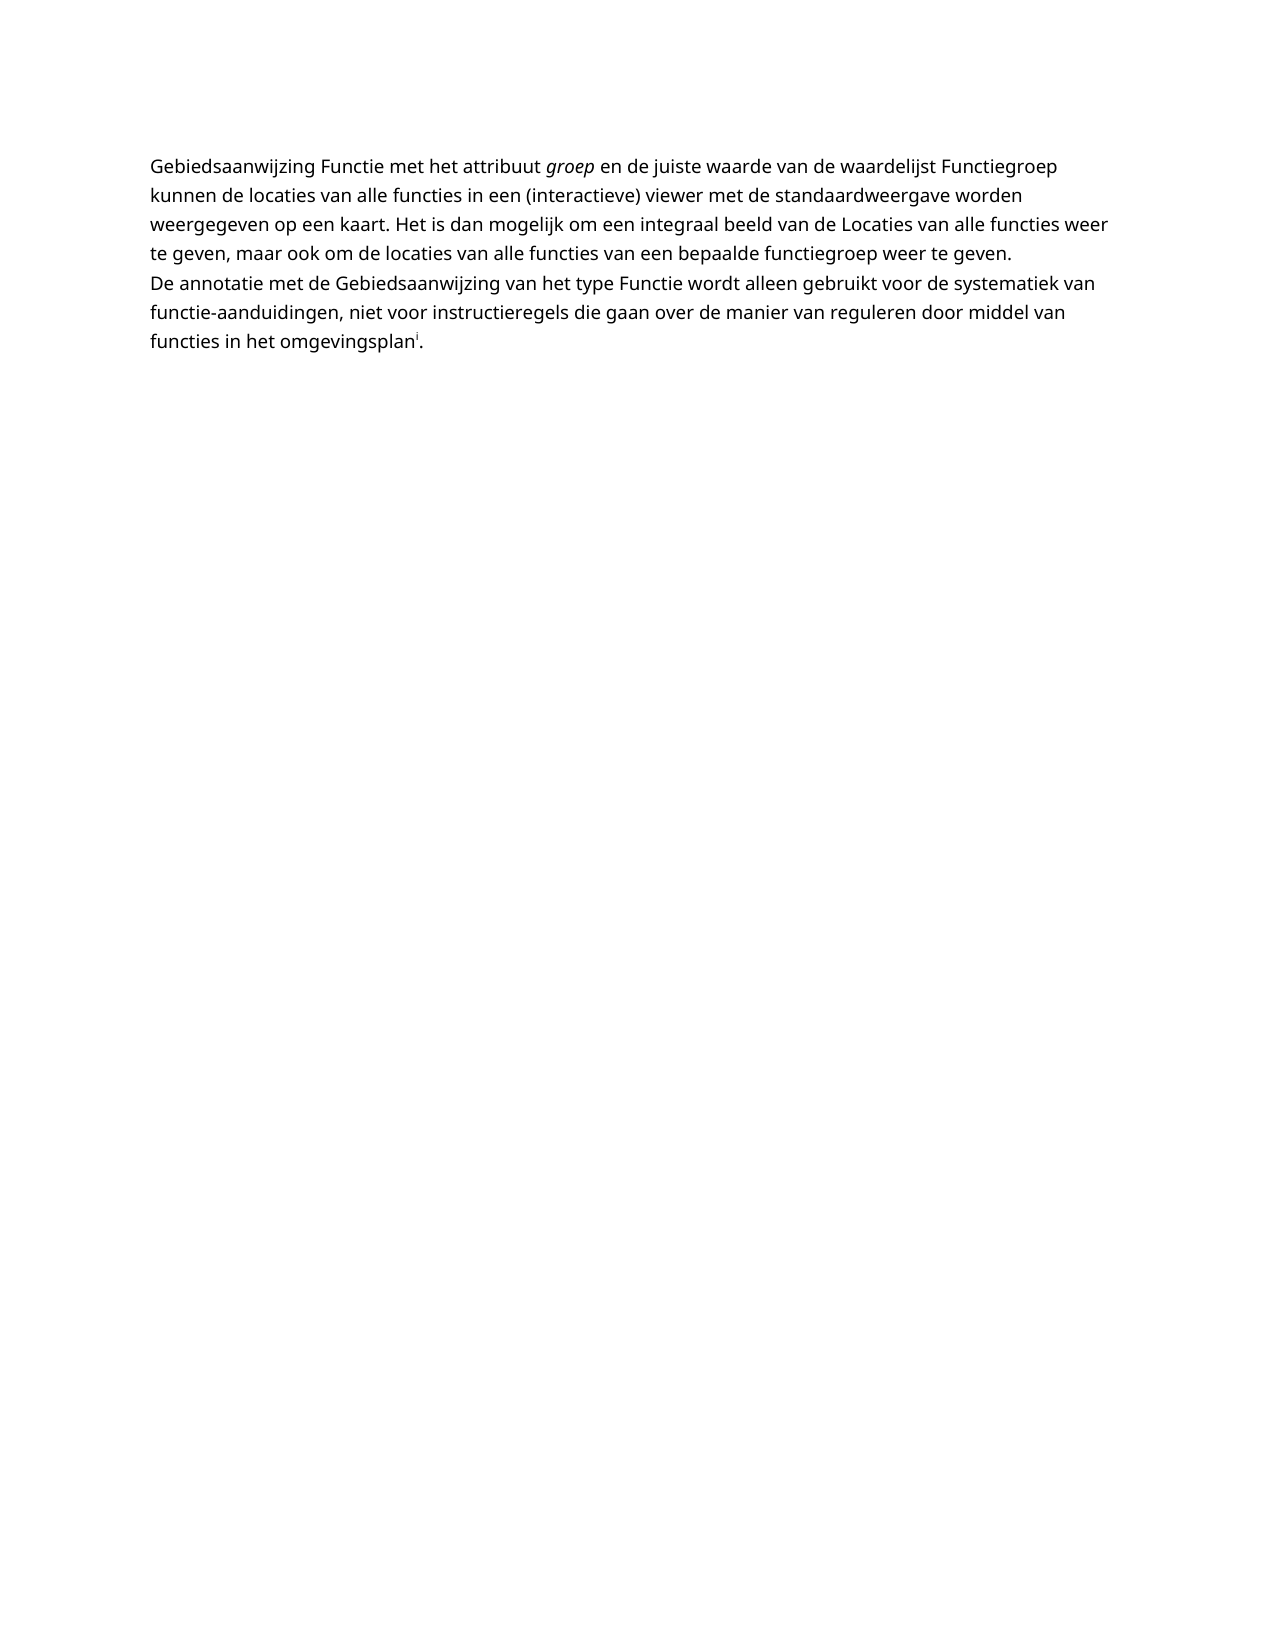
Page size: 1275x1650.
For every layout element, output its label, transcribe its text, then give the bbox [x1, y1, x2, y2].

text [150, 150, 1125, 267]
text De annotatie met de Gebiedsaanwijzing van het type Functie wordt alleen gebruikt voor de systematiek van functie-aanduidingen, niet voor instructieregels die gaan over de manier van reguleren door middel van functies in het omgevingsplan. [150, 267, 1125, 354]
